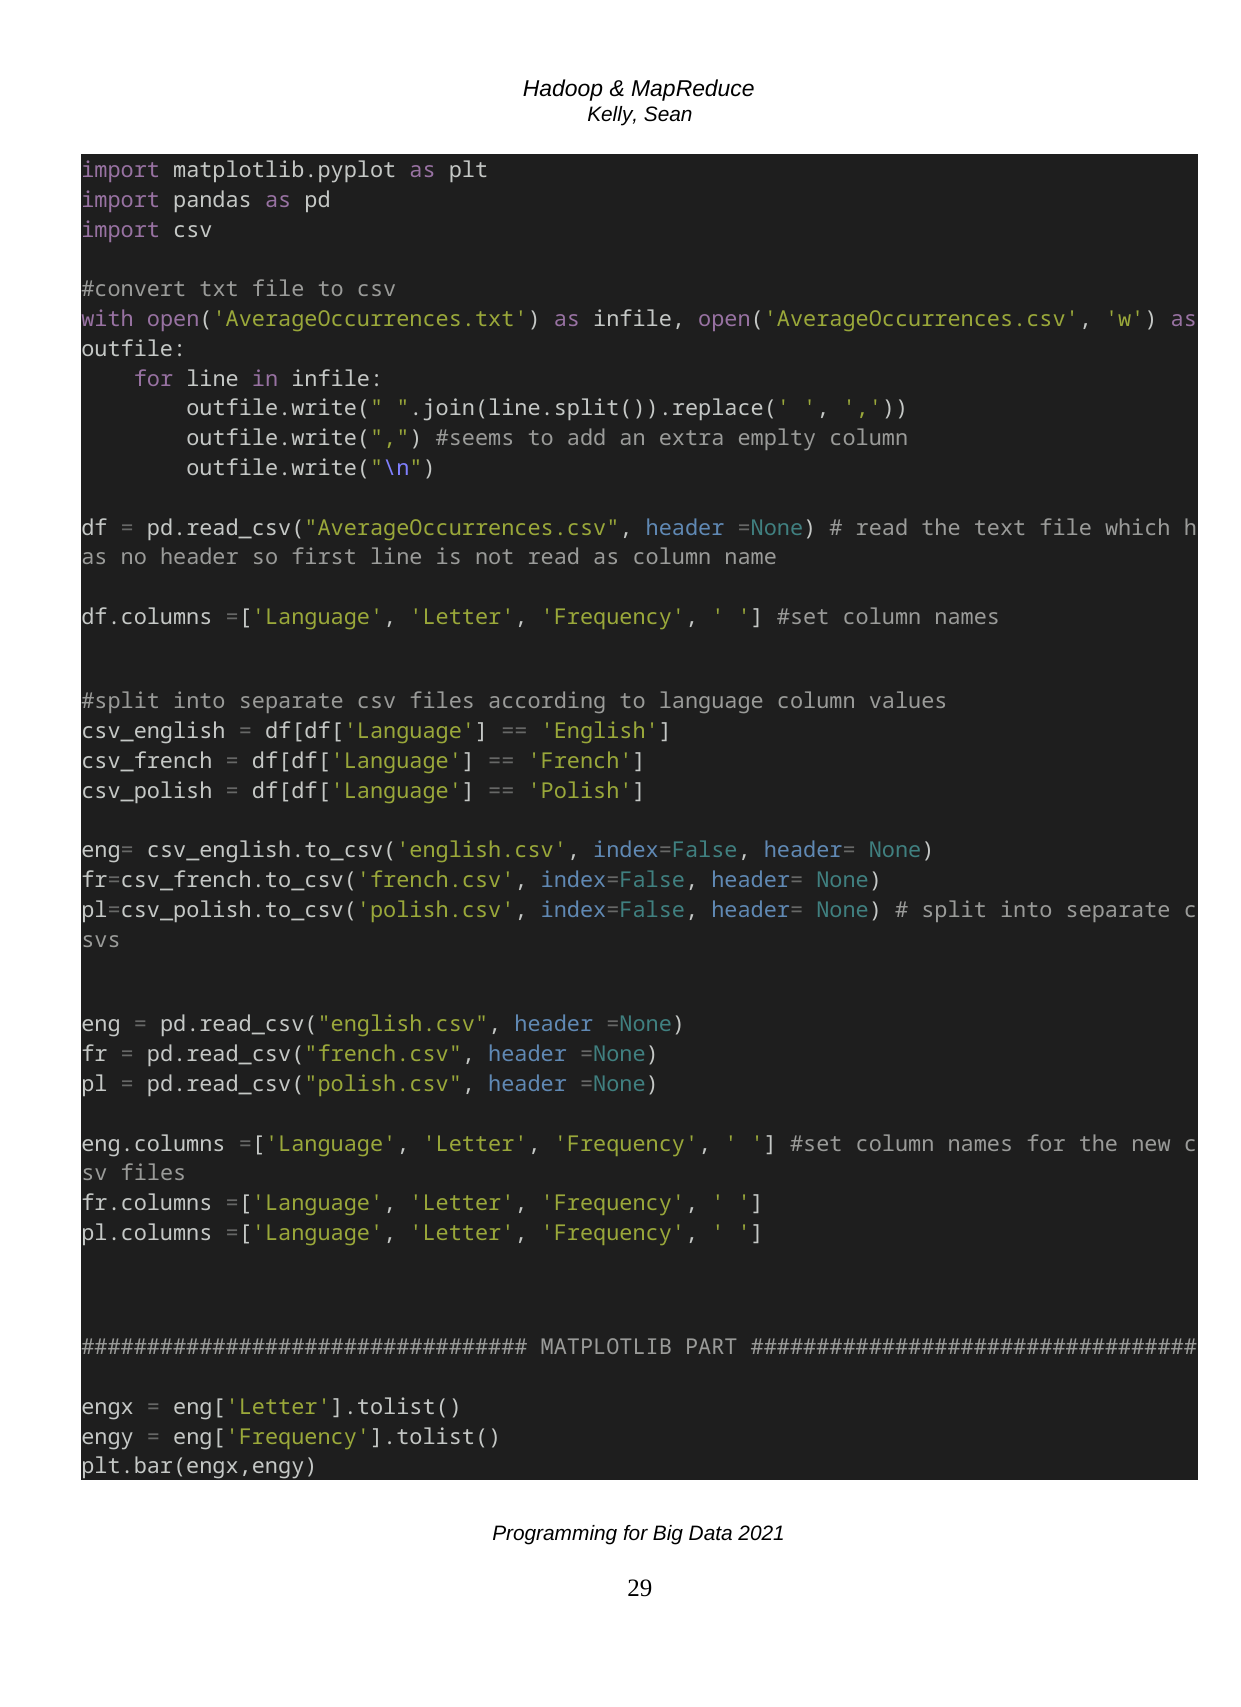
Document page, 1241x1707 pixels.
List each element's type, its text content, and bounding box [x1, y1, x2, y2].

text #split into separate csv files according to language column values [81, 686, 1198, 715]
text fr = pd.read_csv("french.csv", header =None) [81, 1038, 1198, 1068]
text outfile.write(" ".join(line.split()).replace(' ', ',')) [81, 392, 1198, 422]
text eng = pd.read_csv("english.csv", header =None) [81, 1008, 1198, 1038]
text outfile.write(",") #seems to add an extra emplty column [81, 422, 1198, 452]
text pl=csv_polish.to_csv('polish.csv', index=False, header= None) # split into separate csvs [81, 894, 1198, 954]
text eng.columns =['Language', 'Letter', 'Frequency', ' '] #set column names for the new csv files [81, 1128, 1198, 1187]
text fr.columns =['Language', 'Letter', 'Frequency', ' '] [81, 1187, 1198, 1217]
text import matplotlib.pyplot as plt [81, 154, 1198, 184]
text eng= csv_english.to_csv('english.csv', index=False, header= None) [81, 834, 1198, 864]
text engy = eng['Frequency'].tolist() [81, 1421, 1198, 1450]
text csv_french = df[df['Language'] == 'French'] [81, 745, 1198, 775]
text df = pd.read_csv("AverageOccurrences.csv", header =None) # read the text file which has no header so first line is not read as column name [81, 512, 1198, 571]
text import pandas as pd [81, 184, 1198, 214]
text engx = eng['Letter'].tolist() [81, 1391, 1198, 1421]
text csv_english = df[df['Language'] == 'English'] [81, 715, 1198, 745]
text fr=csv_french.to_csv('french.csv', index=False, header= None) [81, 864, 1198, 894]
text df.columns =['Language', 'Letter', 'Frequency', ' '] #set column names [81, 601, 1198, 631]
text plt.bar(engx,engy) [81, 1450, 1198, 1480]
text pl.columns =['Language', 'Letter', 'Frequency', ' '] [81, 1217, 1198, 1247]
text pl = pd.read_csv("polish.csv", header =None) [81, 1068, 1198, 1098]
text ################################## MATPLOTLIB PART ################################## [81, 1331, 1198, 1361]
text csv_polish = df[df['Language'] == 'Polish'] [81, 775, 1198, 805]
text outfile.write("\n") [81, 452, 1198, 482]
text with open('AverageOccurrences.txt') as infile, open('AverageOccurrences.csv', 'w') as outfile: [81, 303, 1198, 363]
text #convert txt file to csv [81, 273, 1198, 303]
text import csv [81, 214, 1198, 243]
text for line in infile: [81, 363, 1198, 392]
